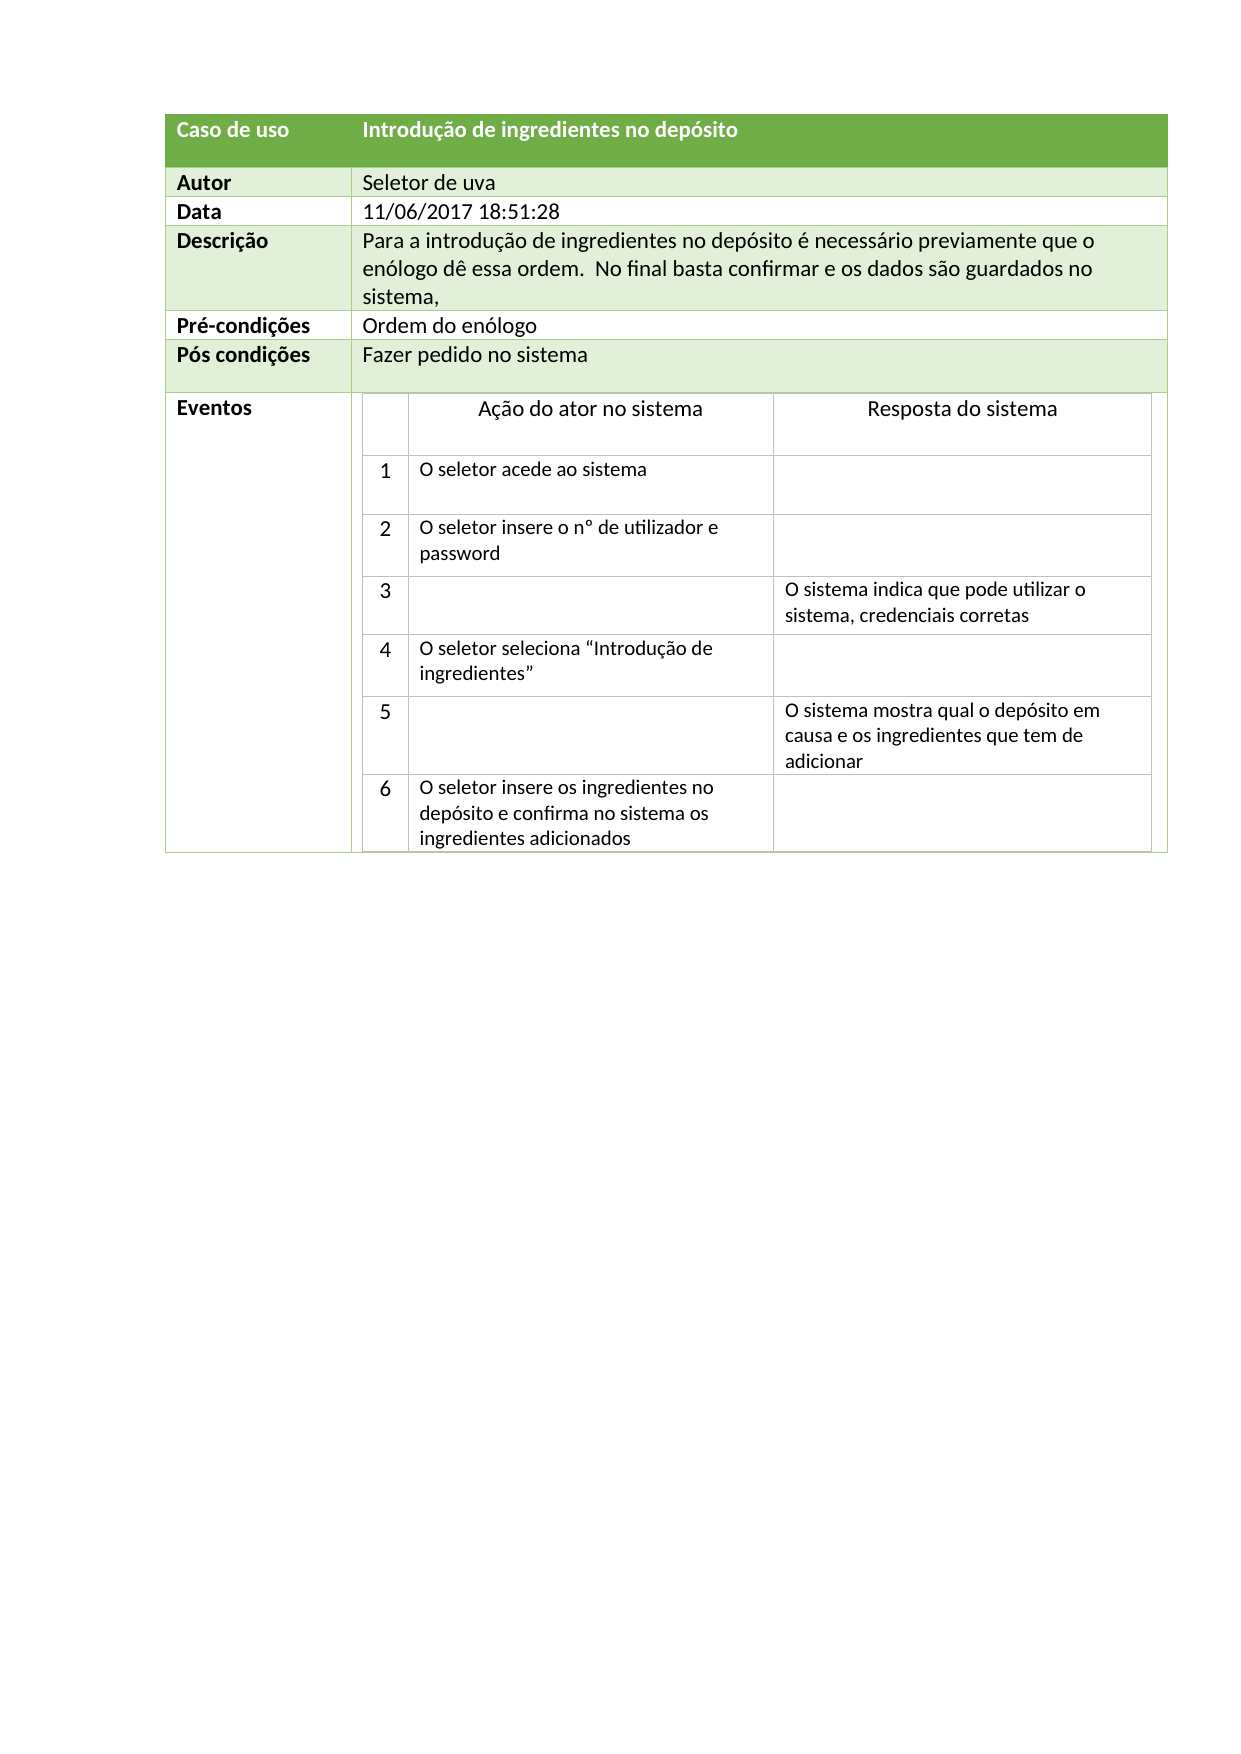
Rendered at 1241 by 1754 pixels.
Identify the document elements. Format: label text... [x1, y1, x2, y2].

table_cell [409, 394, 773, 455]
table_cell Descrição [166, 226, 351, 310]
table_cell [409, 515, 773, 576]
table_cell Autor [166, 168, 351, 196]
table_cell [774, 635, 1151, 696]
table_cell [774, 515, 1151, 576]
table_cell Seletor de uva [352, 168, 1167, 196]
table_header Caso de uso [166, 115, 351, 167]
table_cell Data [166, 197, 351, 225]
table_cell [774, 456, 1151, 514]
table_cell [352, 393, 362, 852]
table_cell [409, 775, 773, 851]
table_cell [363, 456, 408, 514]
table_cell [409, 697, 773, 774]
table_cell [774, 394, 1151, 455]
table_cell [363, 697, 408, 774]
table_cell Para a introdução de ingredientes no depósito é necessário previamente que o enólogo dê essa ordem. No final basta confirmar e os dados são guardados no sistema, [352, 226, 1167, 310]
table_cell Pós condições [166, 340, 351, 392]
table_cell Fazer pedido no sistema [352, 340, 1167, 392]
table_header Introdução de ingredientes no depósito [352, 115, 1167, 167]
table_cell [409, 635, 773, 696]
table_cell [774, 697, 1151, 774]
table_cell Ordem do enólogo [352, 311, 1167, 339]
table_cell [409, 456, 773, 514]
table_cell [774, 577, 1151, 634]
table_cell Eventos [166, 393, 351, 852]
table_cell [363, 635, 408, 696]
table_cell [363, 394, 408, 455]
table_cell [1152, 393, 1167, 852]
table_cell 11/06/2017 18:51:28 [352, 197, 1167, 225]
table_cell [363, 775, 408, 851]
table_cell [363, 577, 408, 634]
table_cell [774, 775, 1151, 851]
table_cell Pré-condições [166, 311, 351, 339]
table_cell [409, 577, 773, 634]
table_cell [363, 515, 408, 576]
